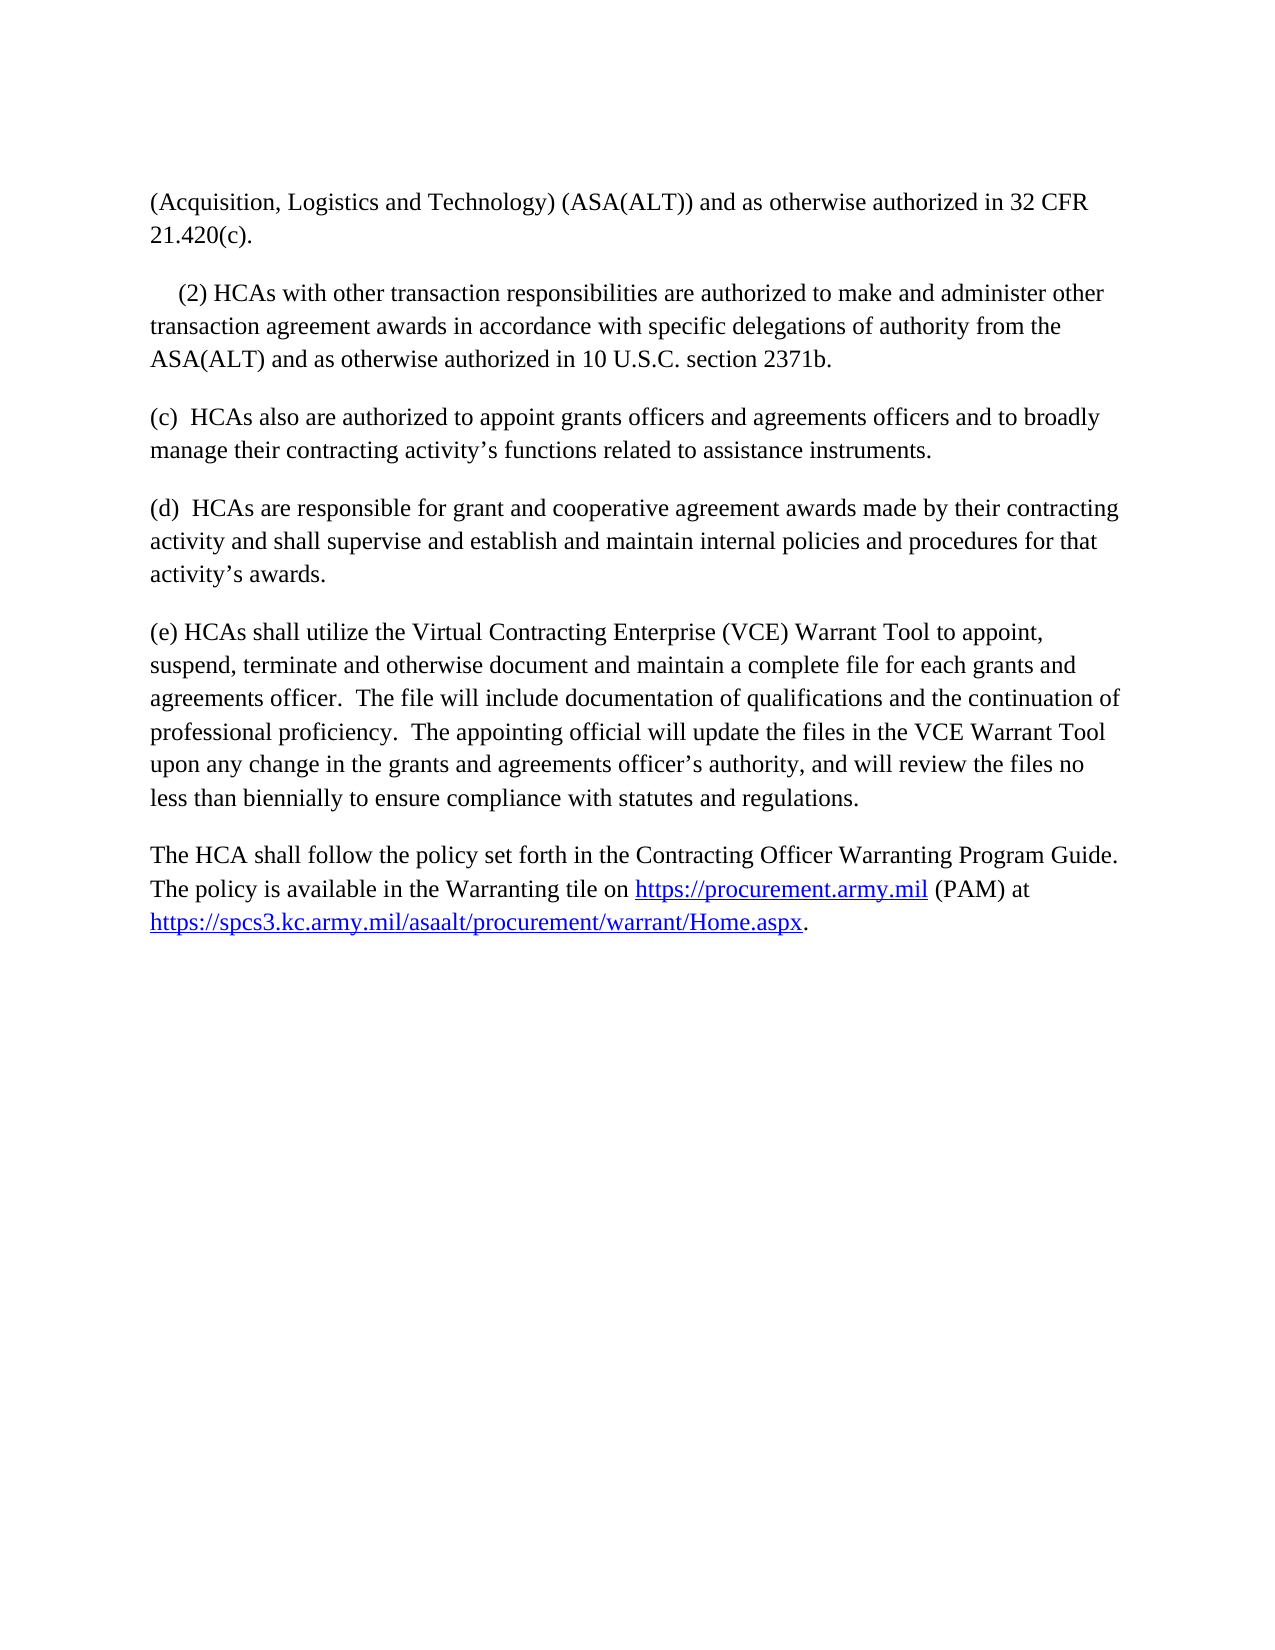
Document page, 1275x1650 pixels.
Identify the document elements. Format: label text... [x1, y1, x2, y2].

text The HCA shall follow the policy set forth in the Contracting Officer Warranting Program Guide. The policy is available in the Warranting tile on https://procurement.army.mil (PAM) at https://spcs3.kc.army.mil/asaalt/procurement/warrant/Home.aspx. [150, 841, 1125, 935]
text (2) HCAs with other transaction responsibilities are authorized to make and administer other transaction agreement awards in accordance with specific delegations of authority from the ASA(ALT) and as otherwise authorized in 10 U.S.C. section 2371b. [150, 278, 1125, 373]
text (d) HCAs are responsible for grant and cooperative agreement awards made by their contracting activity and shall supervise and establish and maintain internal policies and procedures for that activity’s awards. [150, 493, 1125, 588]
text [150, 187, 1125, 249]
text (c) HCAs also are authorized to appoint grants officers and agreements officers and to broadly manage their contracting activity’s functions related to assistance instruments. [150, 402, 1125, 464]
text (e) HCAs shall utilize the Virtual Contracting Enterprise (VCE) Warrant Tool to appoint, suspend, terminate and otherwise document and maintain a complete file for each grants and agreements officer. The file will include documentation of qualifications and the continuation of professional proficiency. The appointing official will update the files in the VCE Warrant Tool upon any change in the grants and agreements officer’s authority, and will review the files no less than biennially to ensure compliance with statutes and regulations. [150, 617, 1125, 811]
